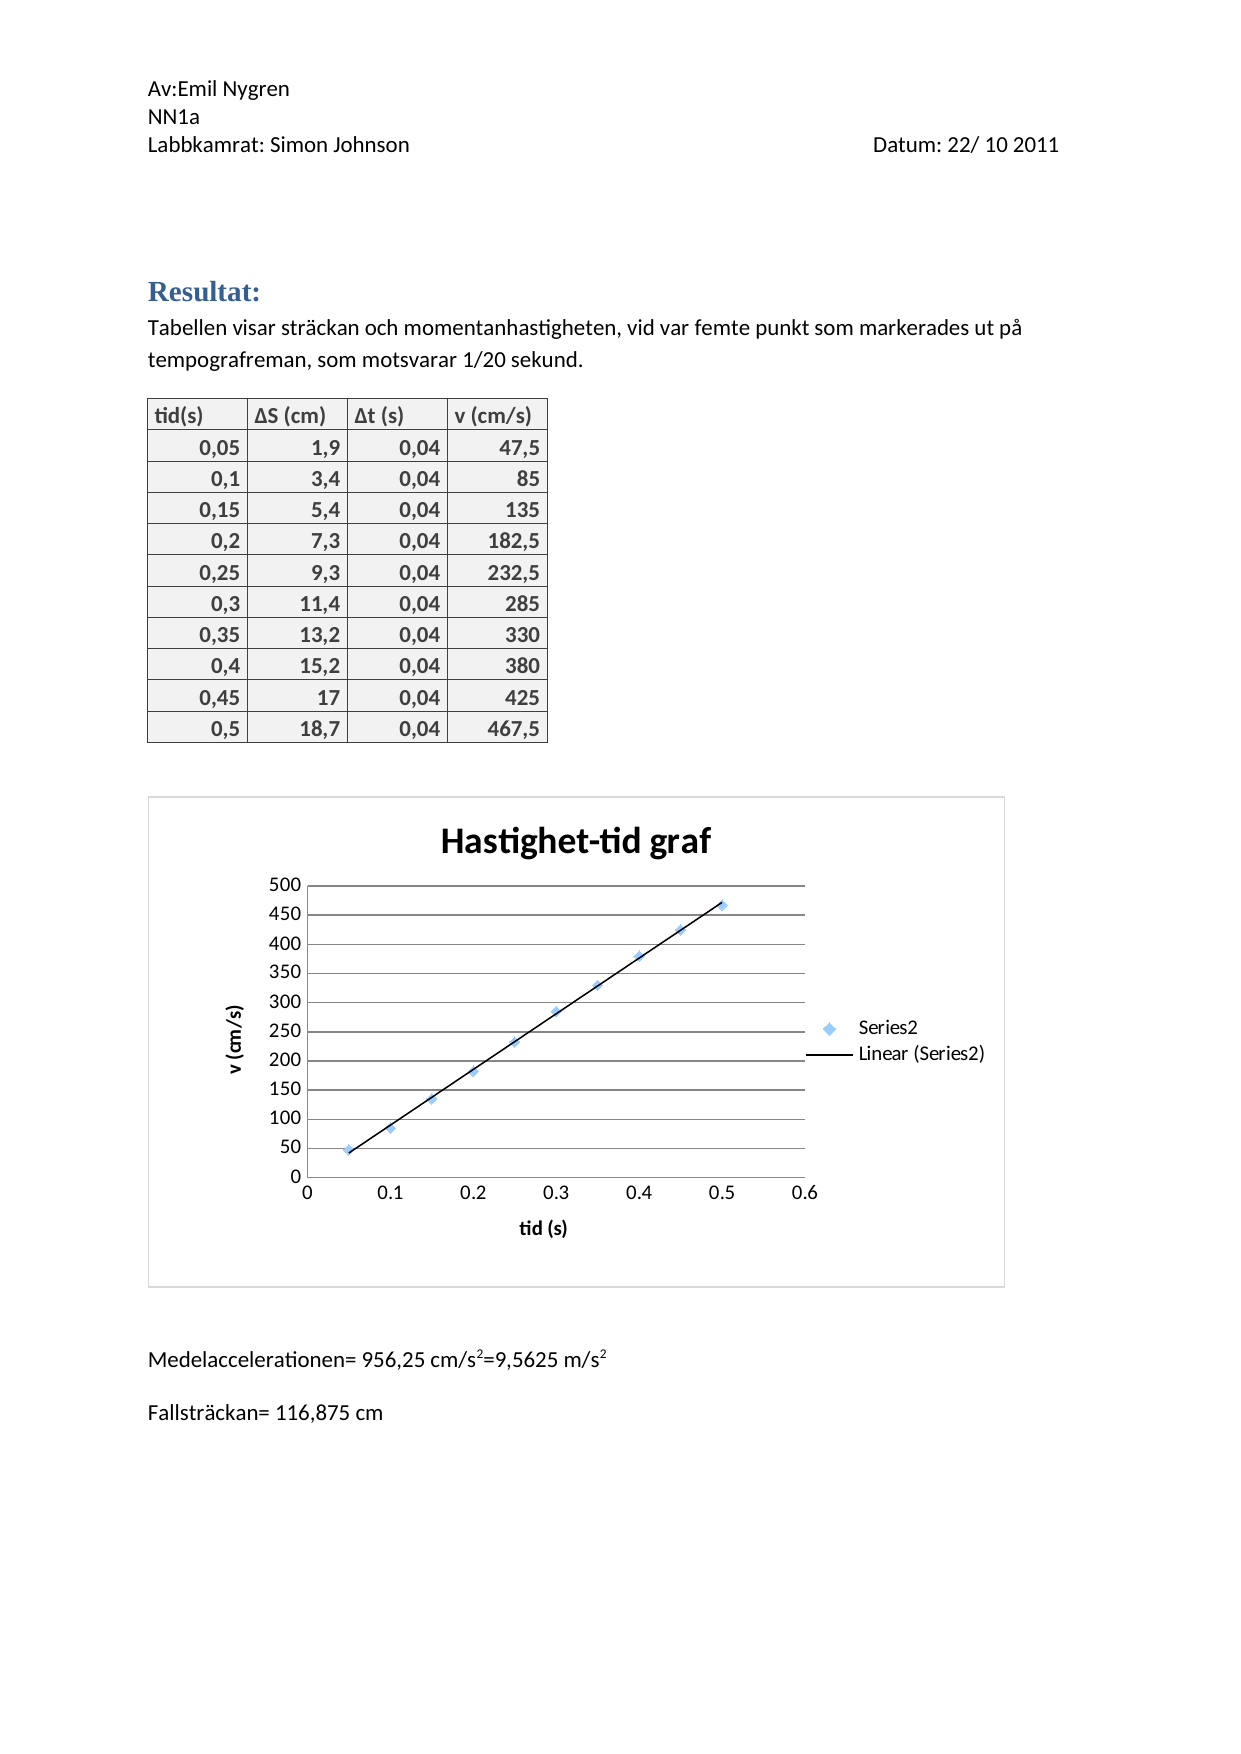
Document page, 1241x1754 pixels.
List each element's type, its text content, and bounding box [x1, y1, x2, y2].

table_cell 18,7 [248, 712, 347, 742]
table_cell 135 [448, 493, 547, 523]
table_cell 330 [448, 618, 547, 648]
table_cell 9,3 [248, 555, 347, 586]
table_cell 0,2 [148, 524, 247, 554]
table_cell 232,5 [448, 555, 547, 586]
table_cell 1,9 [248, 430, 347, 461]
table_cell 0,04 [348, 618, 447, 648]
table_cell 285 [448, 587, 547, 617]
table_header tid(s) [148, 399, 247, 429]
table_cell 0,5 [148, 712, 247, 742]
table_cell 0,45 [148, 680, 247, 711]
table_cell 425 [448, 680, 547, 711]
table_cell 0,15 [148, 493, 247, 523]
table_cell 3,4 [248, 462, 347, 492]
table_cell 85 [448, 462, 547, 492]
table_cell 15,2 [248, 649, 347, 679]
table_cell 0,04 [348, 712, 447, 742]
table_cell 0,04 [348, 493, 447, 523]
table_cell 47,5 [448, 430, 547, 461]
text Fallsträckan= 116,875 cm [148, 1398, 1093, 1426]
table_cell 13,2 [248, 618, 347, 648]
table_cell 380 [448, 649, 547, 679]
table_cell 0,3 [148, 587, 247, 617]
table_cell 0,04 [348, 680, 447, 711]
text Tabellen visar sträckan och momentanhastigheten, vid var femte punkt som markerades ut på tempografreman, som motsvarar 1/20 sekund. [148, 313, 1093, 373]
table_cell 0,05 [148, 430, 247, 461]
table_cell 0,4 [148, 649, 247, 679]
table_header Δt (s) [348, 399, 447, 429]
subtitle Resultat: [148, 274, 1093, 308]
table_cell 0,04 [348, 430, 447, 461]
table_cell 17 [248, 680, 347, 711]
table_cell 7,3 [248, 524, 347, 554]
table_cell 0,04 [348, 649, 447, 679]
table_cell 5,4 [248, 493, 347, 523]
table_cell 0,25 [148, 555, 247, 586]
table_cell 0,04 [348, 555, 447, 586]
text Medelaccelerationen= 956,25 cm/s2=9,5625 m/s2 [148, 1313, 1093, 1373]
table_cell 467,5 [448, 712, 547, 742]
table_cell 11,4 [248, 587, 347, 617]
table_cell 0,04 [348, 587, 447, 617]
table_cell 0,1 [148, 462, 247, 492]
table_header ΔS (cm) [248, 399, 347, 429]
table_cell 0,04 [348, 524, 447, 554]
table_cell 0,04 [348, 462, 447, 492]
table_header v (cm/s) [448, 399, 547, 429]
table_cell 182,5 [448, 524, 547, 554]
table_cell 0,35 [148, 618, 247, 648]
